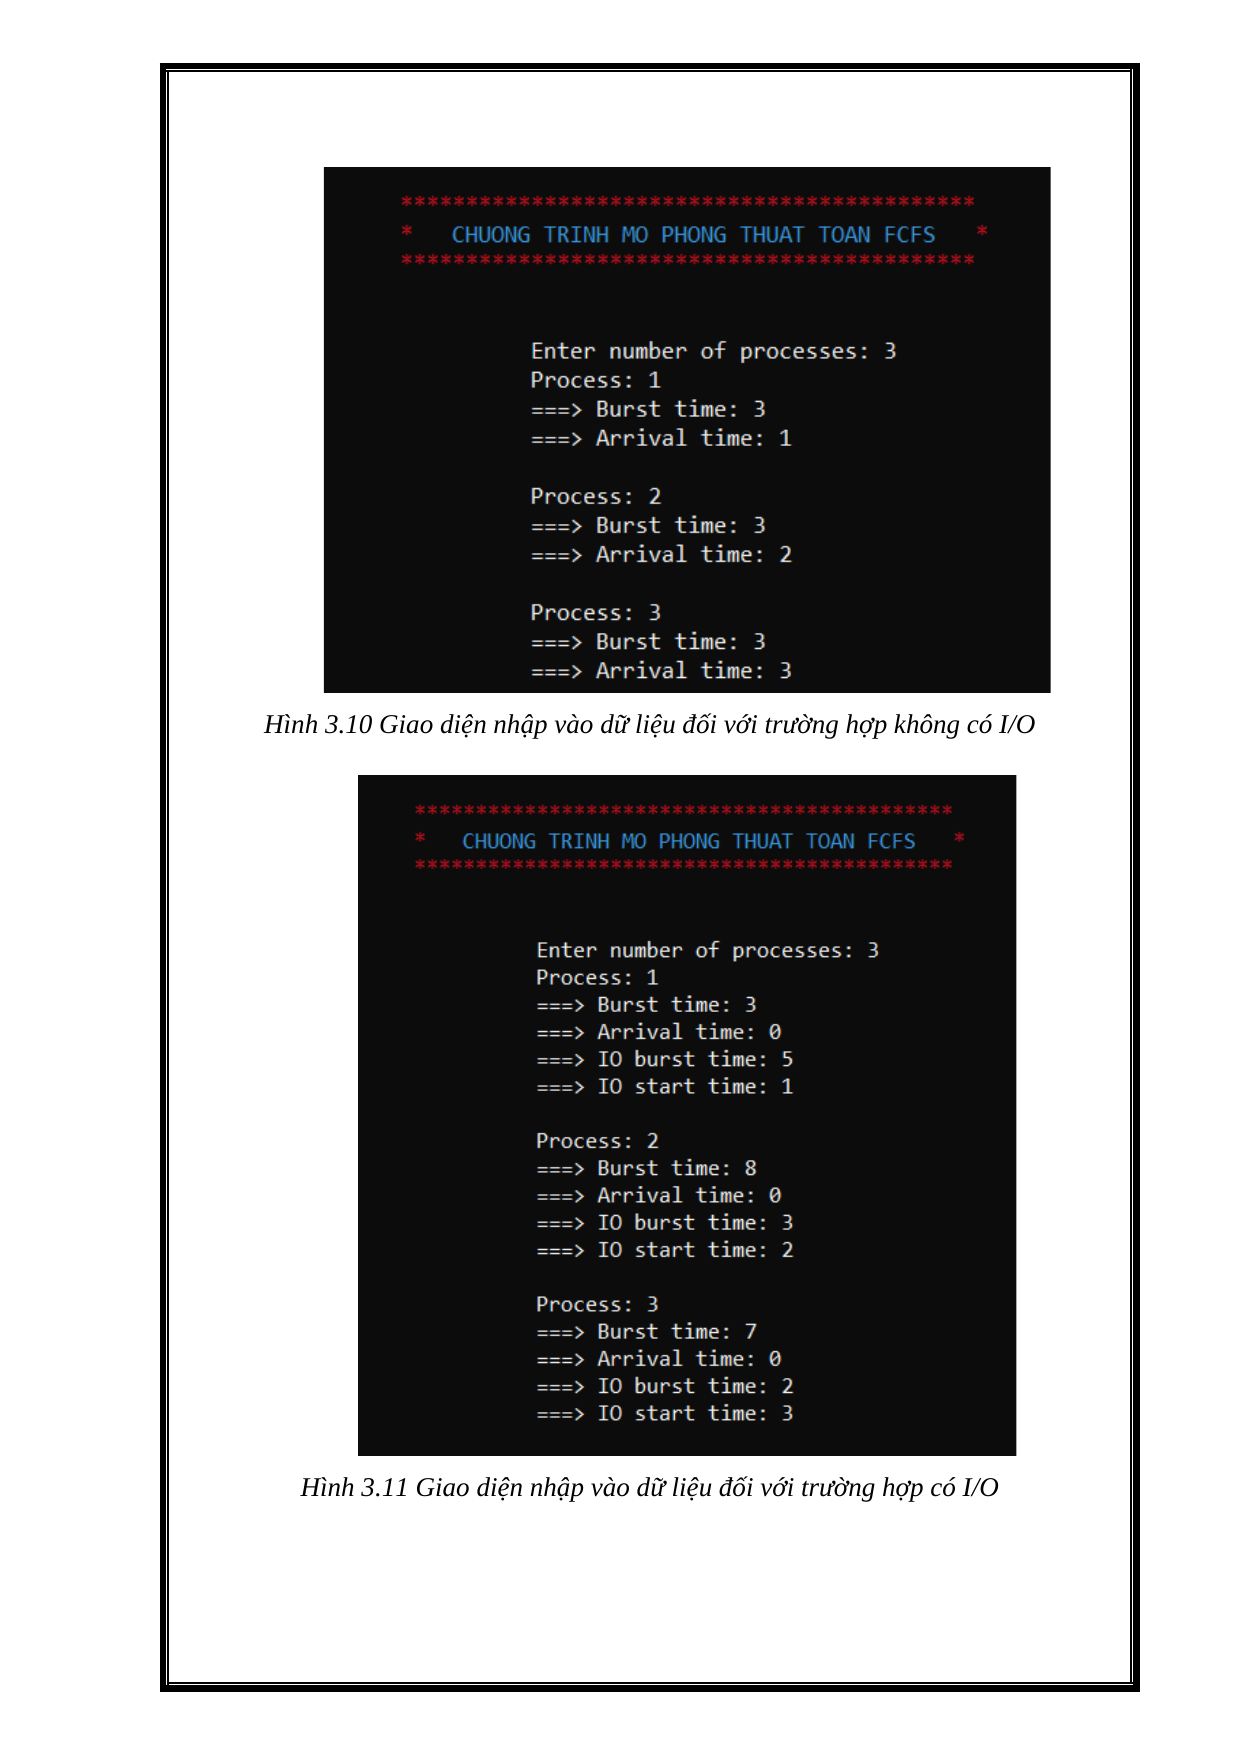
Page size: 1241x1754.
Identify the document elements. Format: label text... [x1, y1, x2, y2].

picture [358, 775, 1017, 1456]
picture [323, 167, 1051, 693]
